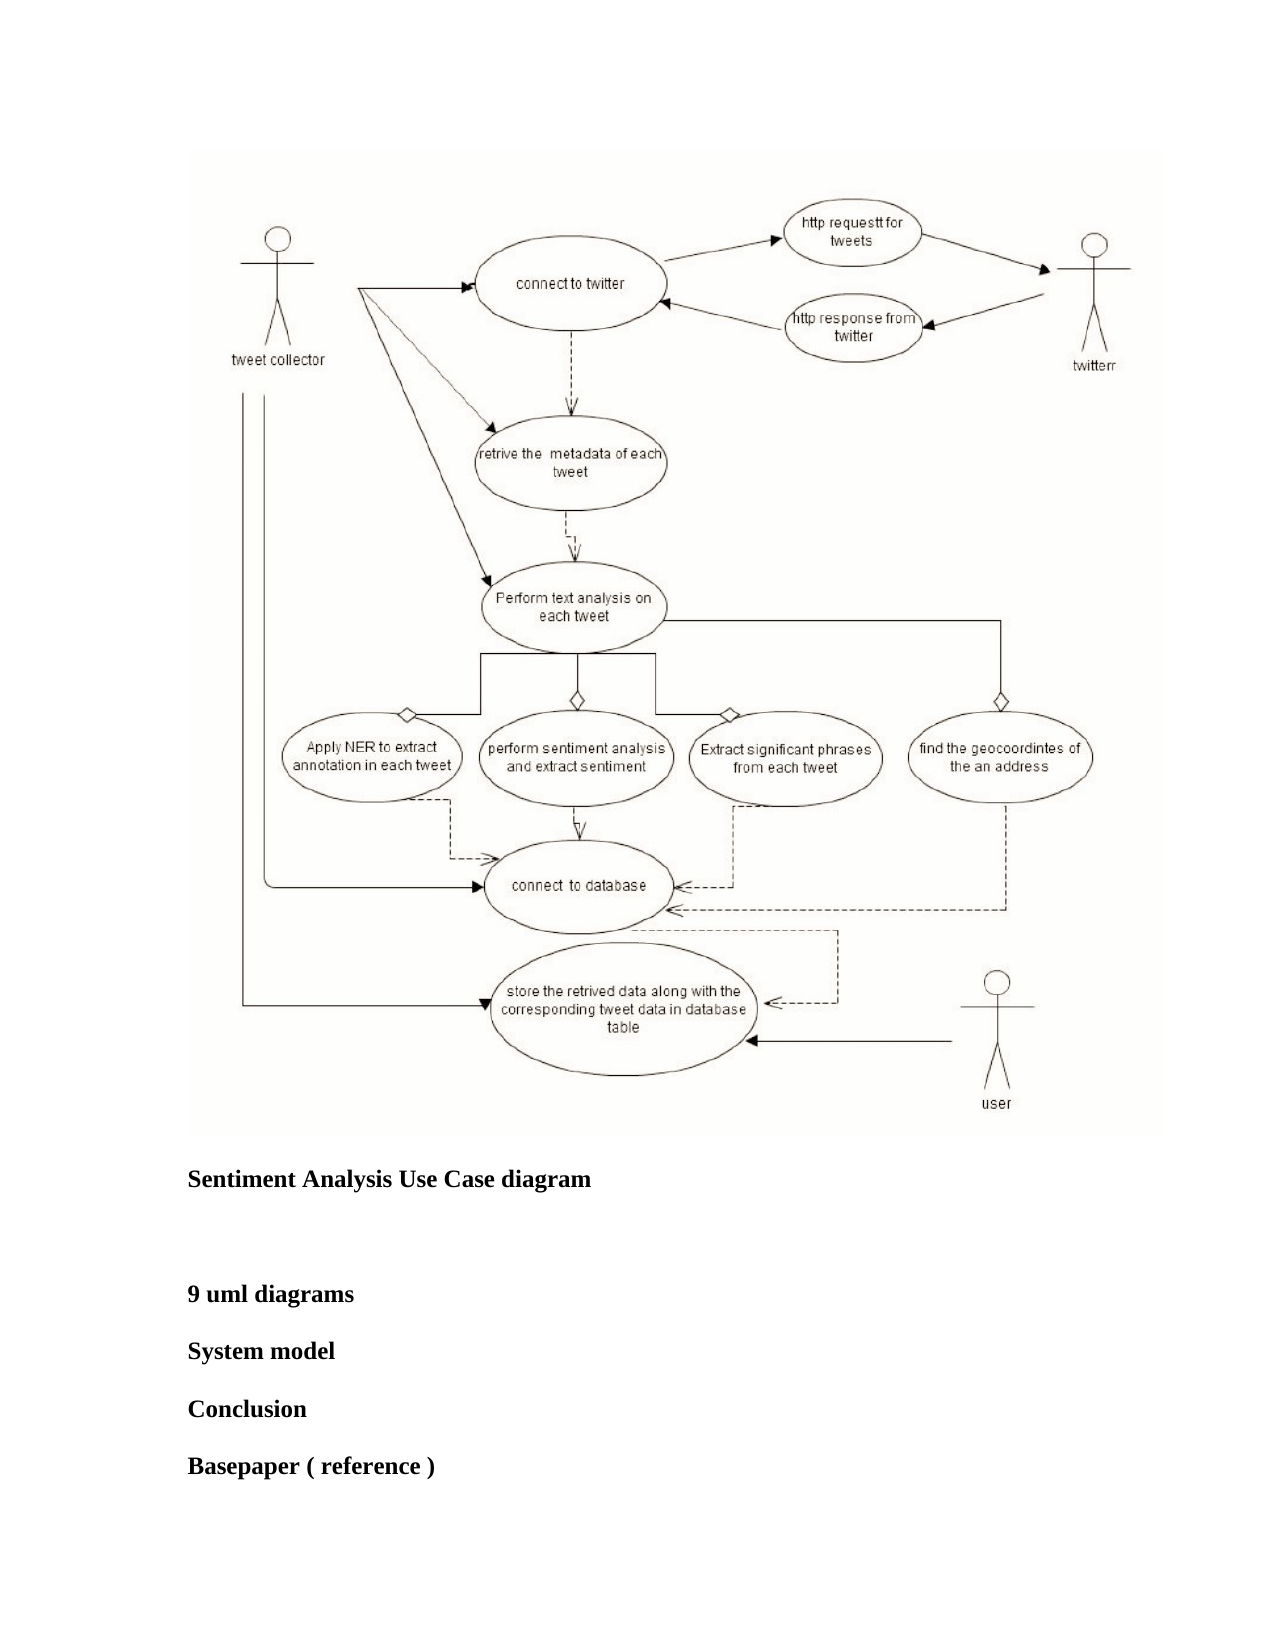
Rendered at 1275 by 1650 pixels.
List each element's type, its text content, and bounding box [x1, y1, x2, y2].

picture [187, 150, 1163, 1136]
list Basepaper ( reference ) [187, 1451, 1125, 1480]
list System model [187, 1336, 1125, 1365]
list 9 uml diagrams [187, 1279, 1125, 1308]
list Geo ewkjfb Sentiment Analysis class diagram Sentiment Analysis sequence diagram Sentiment Analysis Use Case diagram [187, 1136, 1125, 1250]
list Conclusion [187, 1394, 1125, 1423]
